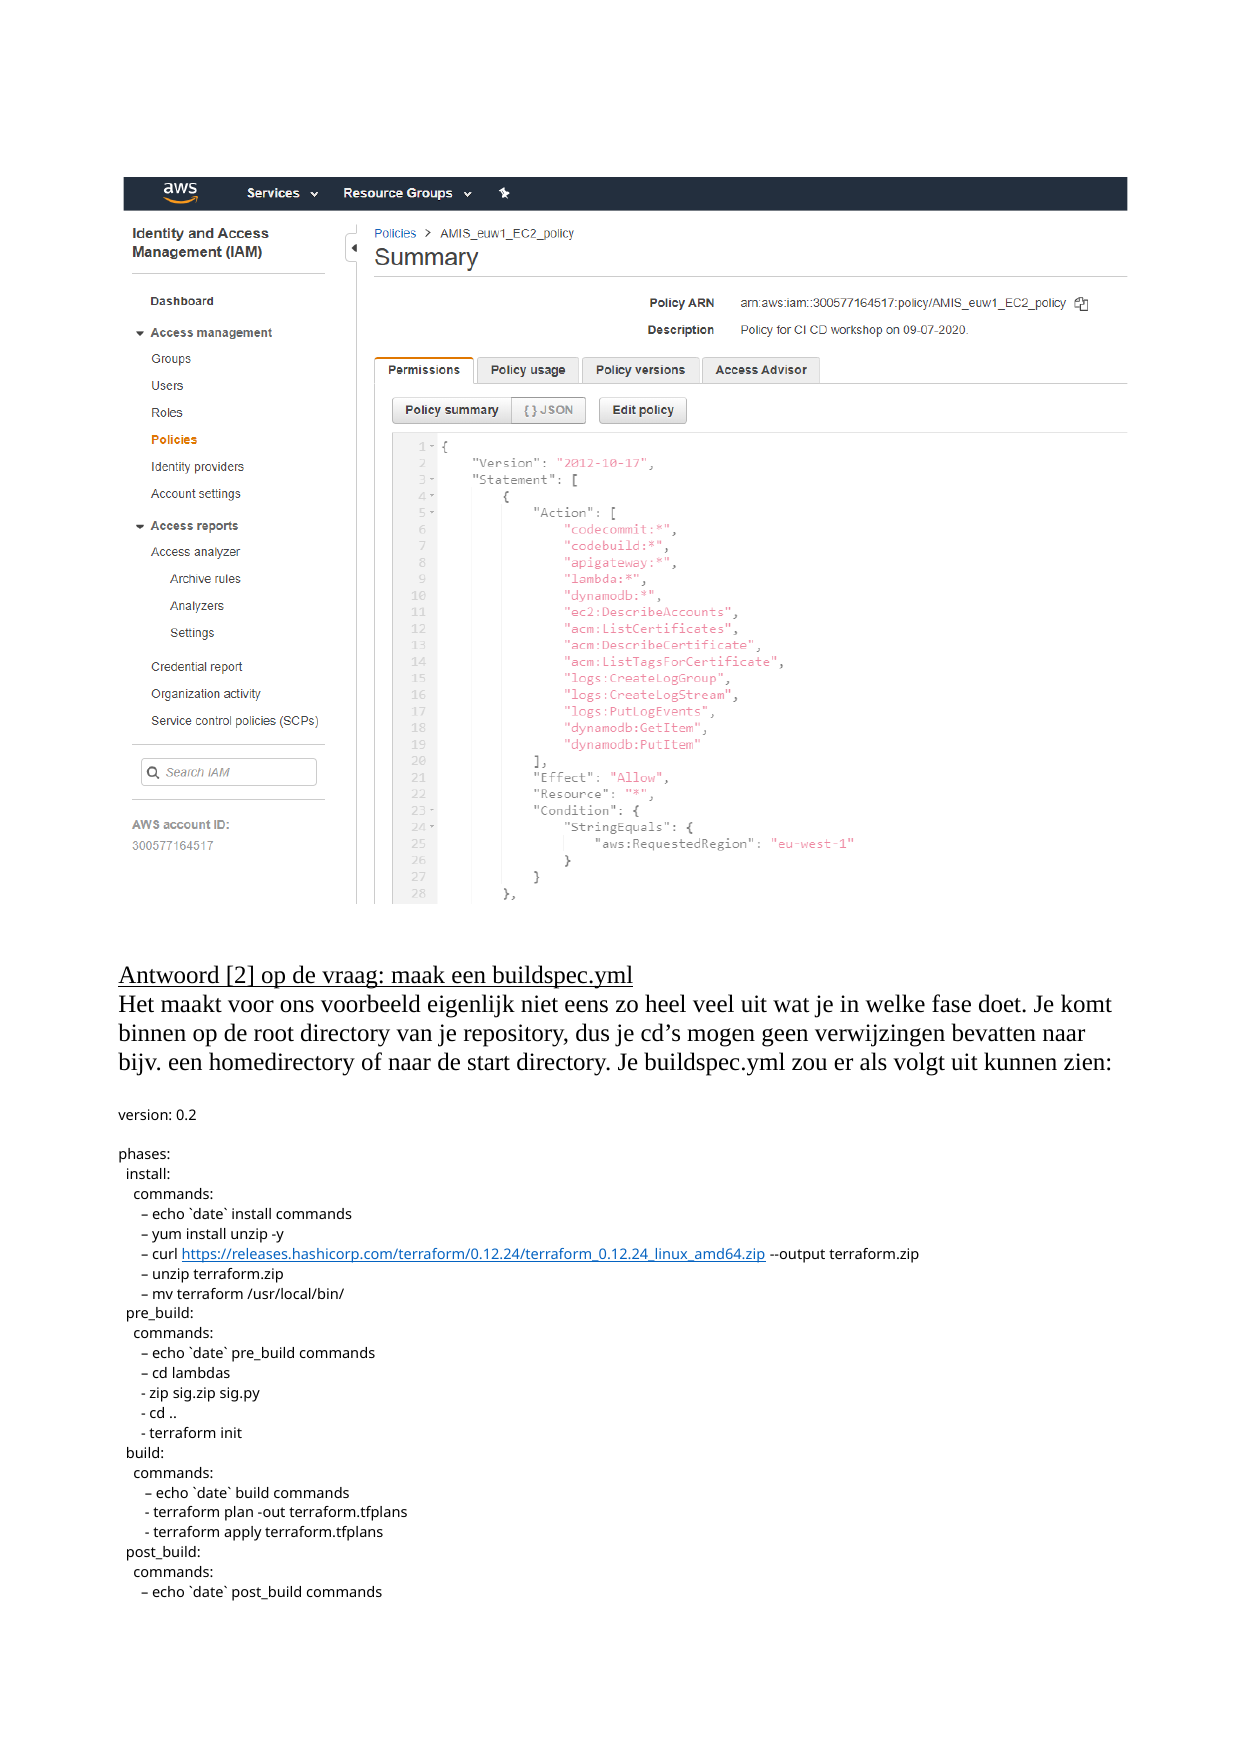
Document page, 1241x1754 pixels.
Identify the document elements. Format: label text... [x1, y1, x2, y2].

text phases: [118, 1144, 1122, 1164]
text install: [118, 1164, 1122, 1184]
text – mv terraform /usr/local/bin/ [118, 1283, 1122, 1303]
text – yum install unzip -y [118, 1224, 1122, 1244]
picture [123, 177, 1128, 904]
text build: [118, 1443, 1122, 1462]
text – cd lambdas [118, 1363, 1122, 1383]
text commands: [118, 1184, 1122, 1204]
text Het maakt voor ons voorbeeld eigenlijk niet eens zo heel veel uit wat je in welke fase doet. Je komt binnen op de root directory van je repository, dus je cd’s mogen geen verwijzingen bevatten naar bijv. een homedirectory of naar de start directory. Je buildspec.yml zou er als volgt uit kunnen zien: [118, 989, 1122, 1076]
text - terraform plan -out terraform.tfplans [118, 1502, 1122, 1522]
text pre_build: [118, 1303, 1122, 1323]
text - zip sig.zip sig.py [118, 1383, 1122, 1403]
text – echo `date` build commands [118, 1482, 1122, 1502]
text - terraform init [118, 1423, 1122, 1443]
text – echo `date` install commands [118, 1204, 1122, 1224]
text – echo `date` post_build commands [118, 1582, 1122, 1602]
text post_build: [118, 1542, 1122, 1562]
text version: 0.2 [118, 1104, 1122, 1124]
text - terraform apply terraform.tfplans [118, 1522, 1122, 1542]
text - cd .. [118, 1403, 1122, 1423]
text – echo `date` pre_build commands [118, 1343, 1122, 1363]
text commands: [118, 1562, 1122, 1582]
text – unzip terraform.zip [118, 1263, 1122, 1283]
text commands: [118, 1462, 1122, 1482]
text commands: [118, 1323, 1122, 1343]
text – curl https://releases.hashicorp.com/terraform/0.12.24/terraform_0.12.24_linux_amd64.zip --output terraform.zip [118, 1244, 1122, 1263]
text Antwoord [2] op de vraag: maak een buildspec.yml [118, 961, 1122, 989]
